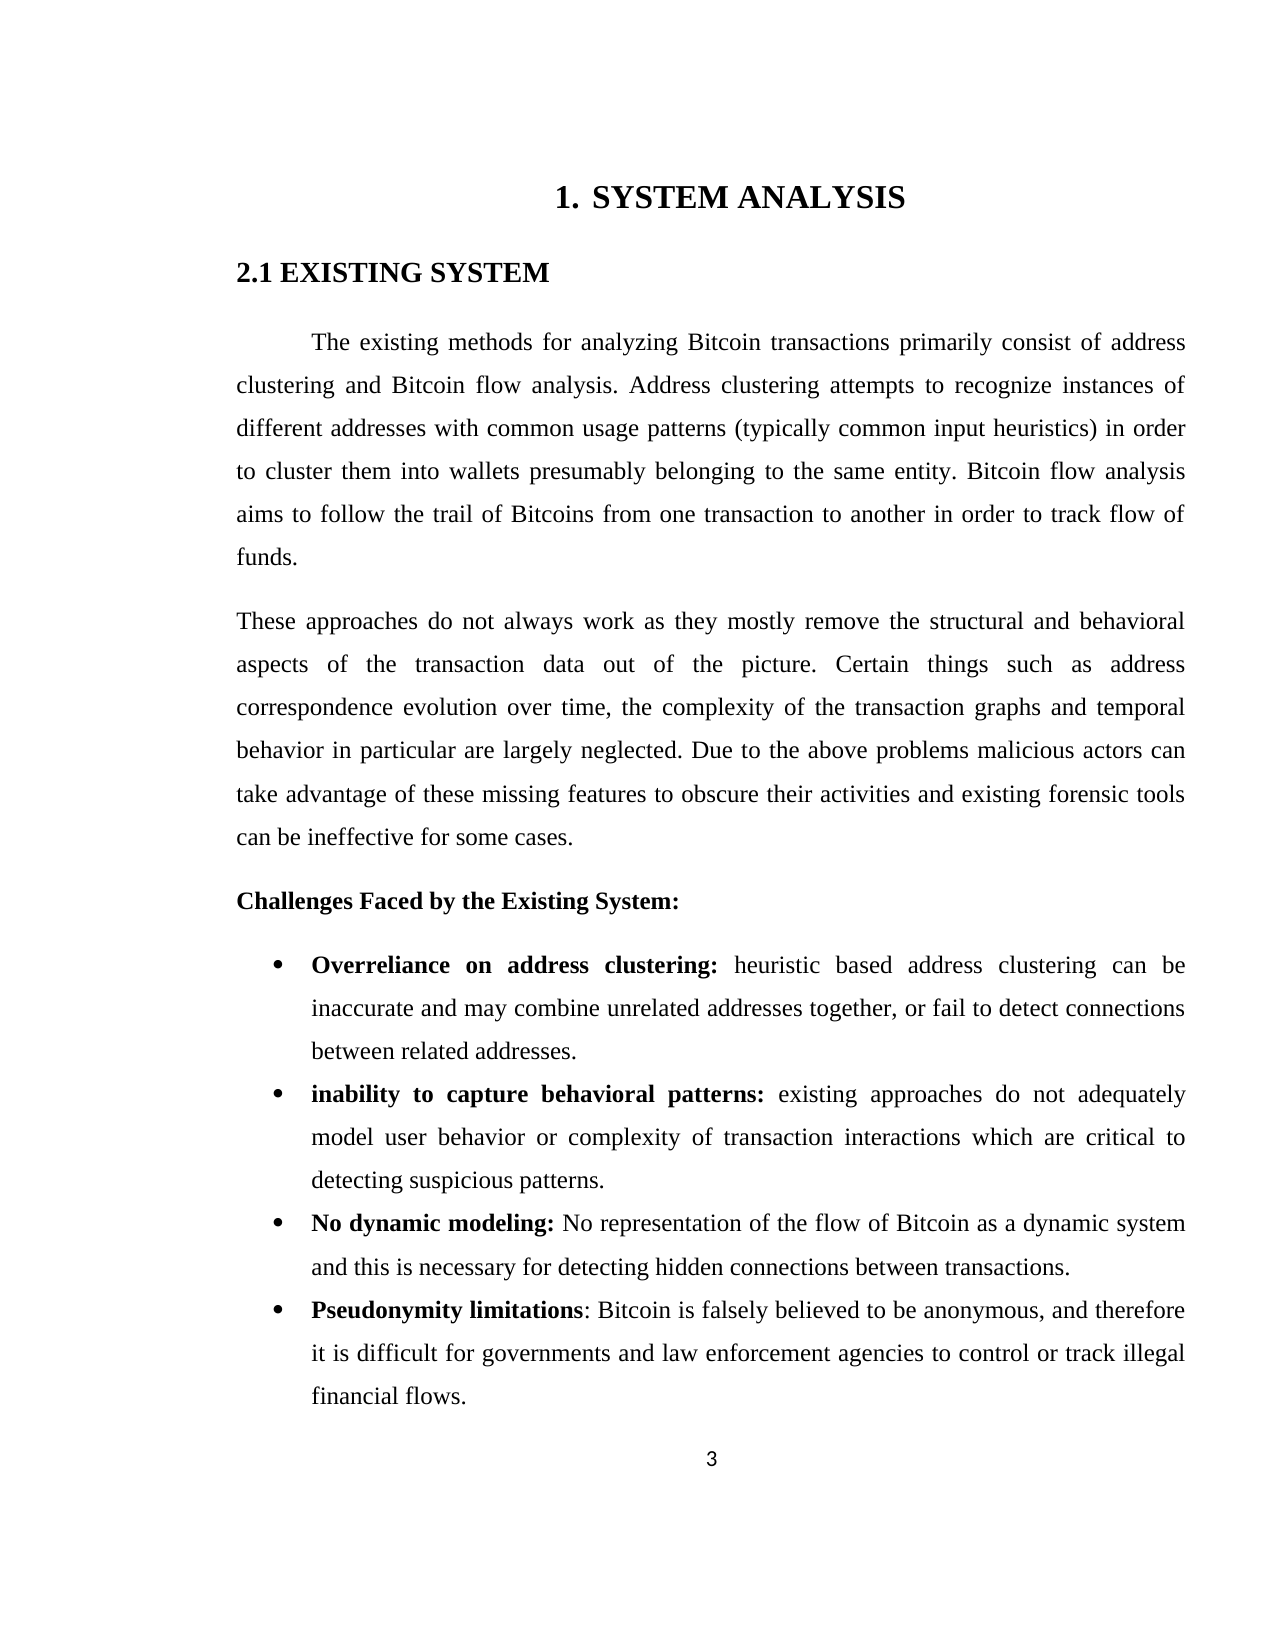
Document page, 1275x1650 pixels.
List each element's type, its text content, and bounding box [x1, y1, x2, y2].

list SYSTEM ANALYSIS [274, 177, 1186, 216]
text Challenges Faced by the Existing System: [236, 886, 1186, 914]
list No dynamic modeling: No representation of the flow of Bitcoin as a dynamic system and this is necessary for detecting hidden connections between transactions. [274, 1208, 1186, 1280]
list Overreliance on address clustering: heuristic based address clustering can be inaccurate and may combine unrelated addresses together, or fail to detect connections between related addresses. [274, 950, 1186, 1065]
list inability to capture behavioral patterns: existing approaches do not adequately model user behavior or complexity of transaction interactions which are critical to detecting suspicious patterns. [274, 1079, 1186, 1194]
list Pseudonymity limitations: Bitcoin is falsely believed to be anonymous, and therefore it is difficult for governments and law enforcement agencies to control or track illegal financial flows. [274, 1295, 1186, 1410]
text The existing methods for analyzing Bitcoin transactions primarily consist of address clustering and Bitcoin flow analysis. Address clustering attempts to recognize instances of different addresses with common usage patterns (typically common input heuristics) in order to cluster them into wallets presumably belonging to the same entity. Bitcoin flow analysis aims to follow the trail of Bitcoins from one transaction to another in order to track flow of funds. [236, 327, 1186, 571]
text 2.1 EXISTING SYSTEM [236, 256, 1186, 289]
text These approaches do not always work as they mostly remove the structural and behavioral aspects of the transaction data out of the picture. Certain things such as address correspondence evolution over time, the complexity of the transaction graphs and temporal behavior in particular are largely neglected. Due to the above problems malicious actors can take advantage of these missing features to obscure their activities and existing forensic tools can be ineffective for some cases. [236, 606, 1186, 851]
